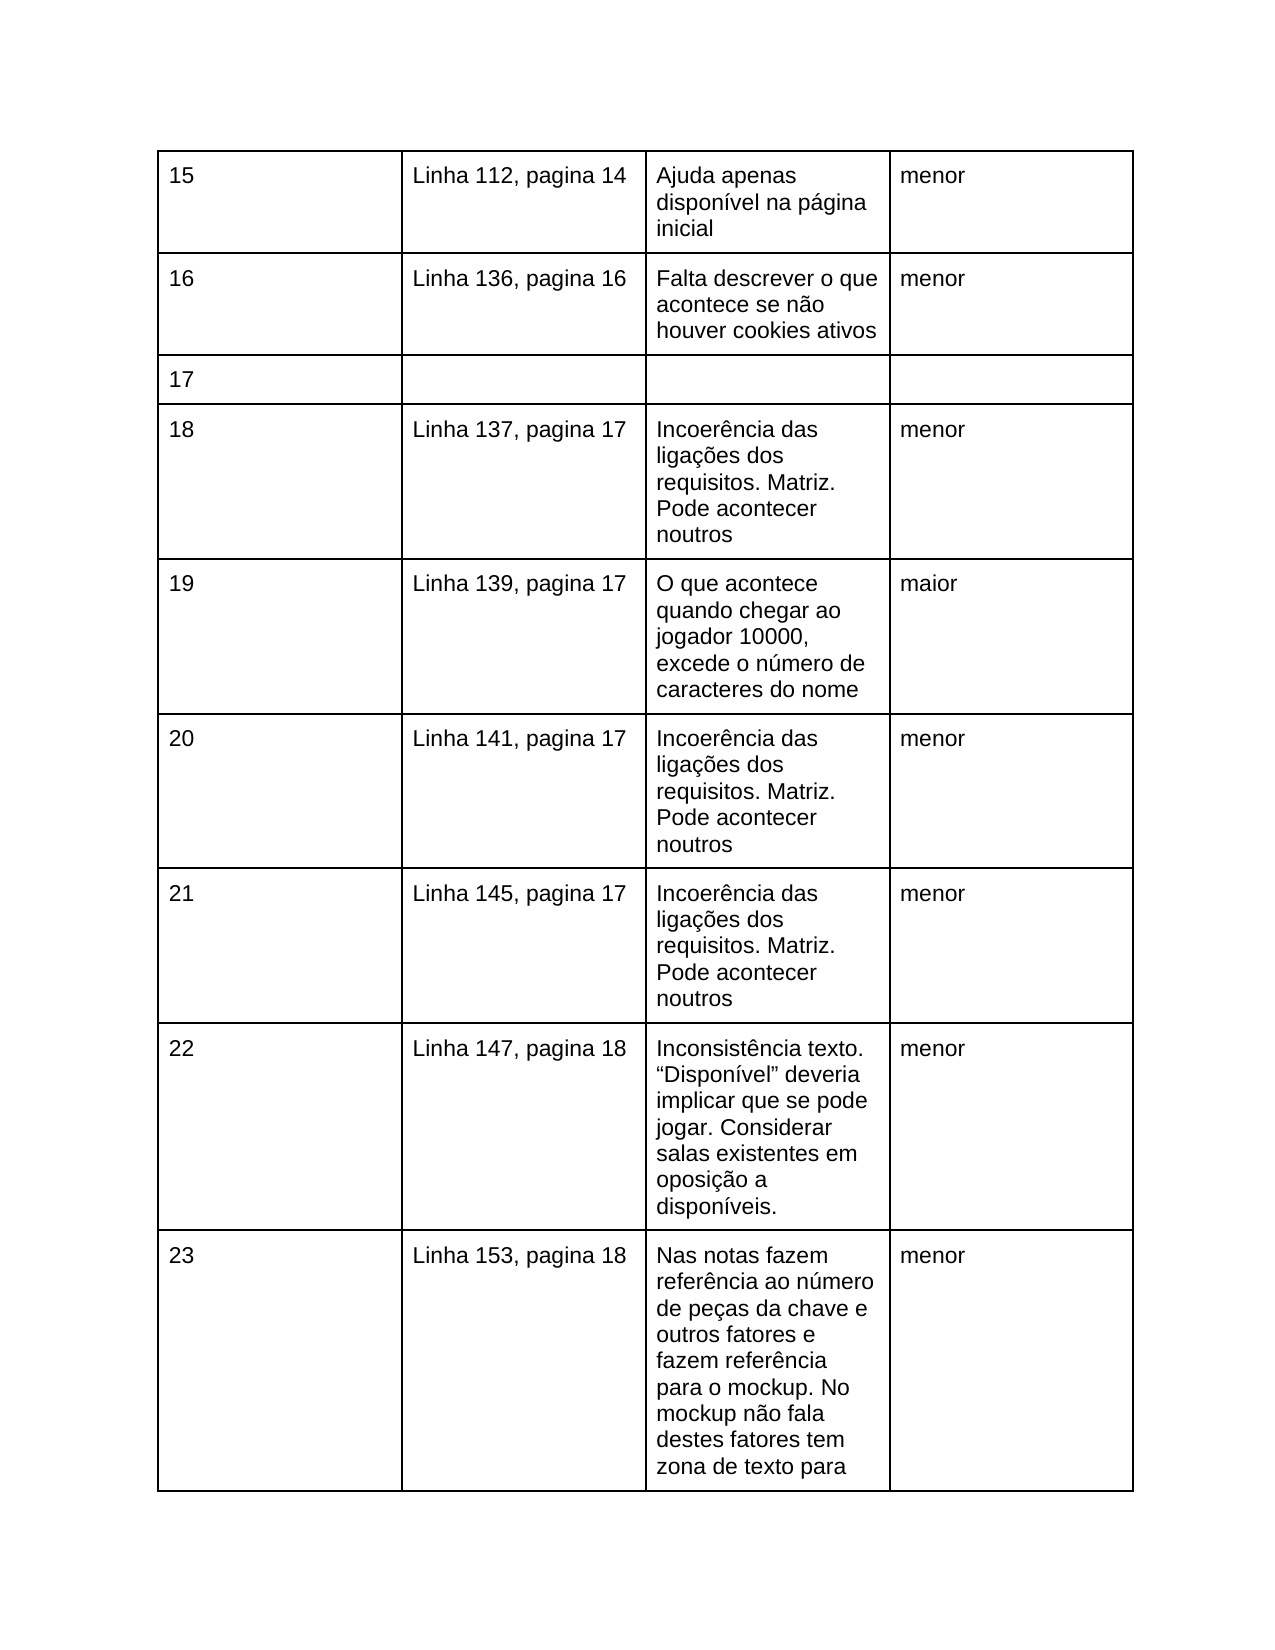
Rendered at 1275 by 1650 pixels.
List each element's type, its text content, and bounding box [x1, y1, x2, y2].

table_cell Ajuda apenas disponível na página inicial [647, 152, 889, 252]
table_cell Incoerência das ligações dos requisitos. Matriz. Pode acontecer noutros [647, 869, 889, 1022]
table_cell [403, 356, 645, 403]
table_cell [647, 356, 889, 403]
table_cell Linha 139, pagina 17 [403, 560, 645, 713]
table_cell menor [891, 1231, 1132, 1489]
table_cell O que acontece quando chegar ao jogador 10000, excede o número de caracteres do nome [647, 560, 889, 713]
table_cell 16 [159, 254, 401, 354]
table_cell Inconsistência texto. “Disponível” deveria implicar que se pode jogar. Considerar salas existentes em oposição a disponíveis. [647, 1024, 889, 1229]
table_cell Incoerência das ligações dos requisitos. Matriz. Pode acontecer noutros [647, 405, 889, 558]
table_cell Linha 112, pagina 14 [403, 152, 645, 252]
table_cell 22 [159, 1024, 401, 1229]
table_cell menor [891, 152, 1132, 252]
table_cell Linha 137, pagina 17 [403, 405, 645, 558]
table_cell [403, 1231, 645, 1489]
table_cell Falta descrever o que acontece se não houver cookies ativos [647, 254, 889, 354]
table_cell maior [891, 560, 1132, 713]
table_cell 19 [159, 560, 401, 713]
table_cell 18 [159, 405, 401, 558]
table_cell 23 [159, 1231, 401, 1489]
table_cell 20 [159, 715, 401, 867]
table_cell 17 [159, 356, 401, 403]
table_cell Incoerência das ligações dos requisitos. Matriz. Pode acontecer noutros [647, 715, 889, 867]
table_cell menor [891, 254, 1132, 354]
table_cell Linha 141, pagina 17 [403, 715, 645, 867]
table_cell menor [891, 869, 1132, 1022]
table_cell Linha 147, pagina 18 [403, 1024, 645, 1229]
table_cell [891, 356, 1132, 403]
table_cell 21 [159, 869, 401, 1022]
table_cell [647, 1231, 889, 1489]
table_cell 15 [159, 152, 401, 252]
table_cell menor [891, 405, 1132, 558]
table_cell menor [891, 1024, 1132, 1229]
table_cell Linha 136, pagina 16 [403, 254, 645, 354]
table_cell menor [891, 715, 1132, 867]
table_cell Linha 145, pagina 17 [403, 869, 645, 1022]
